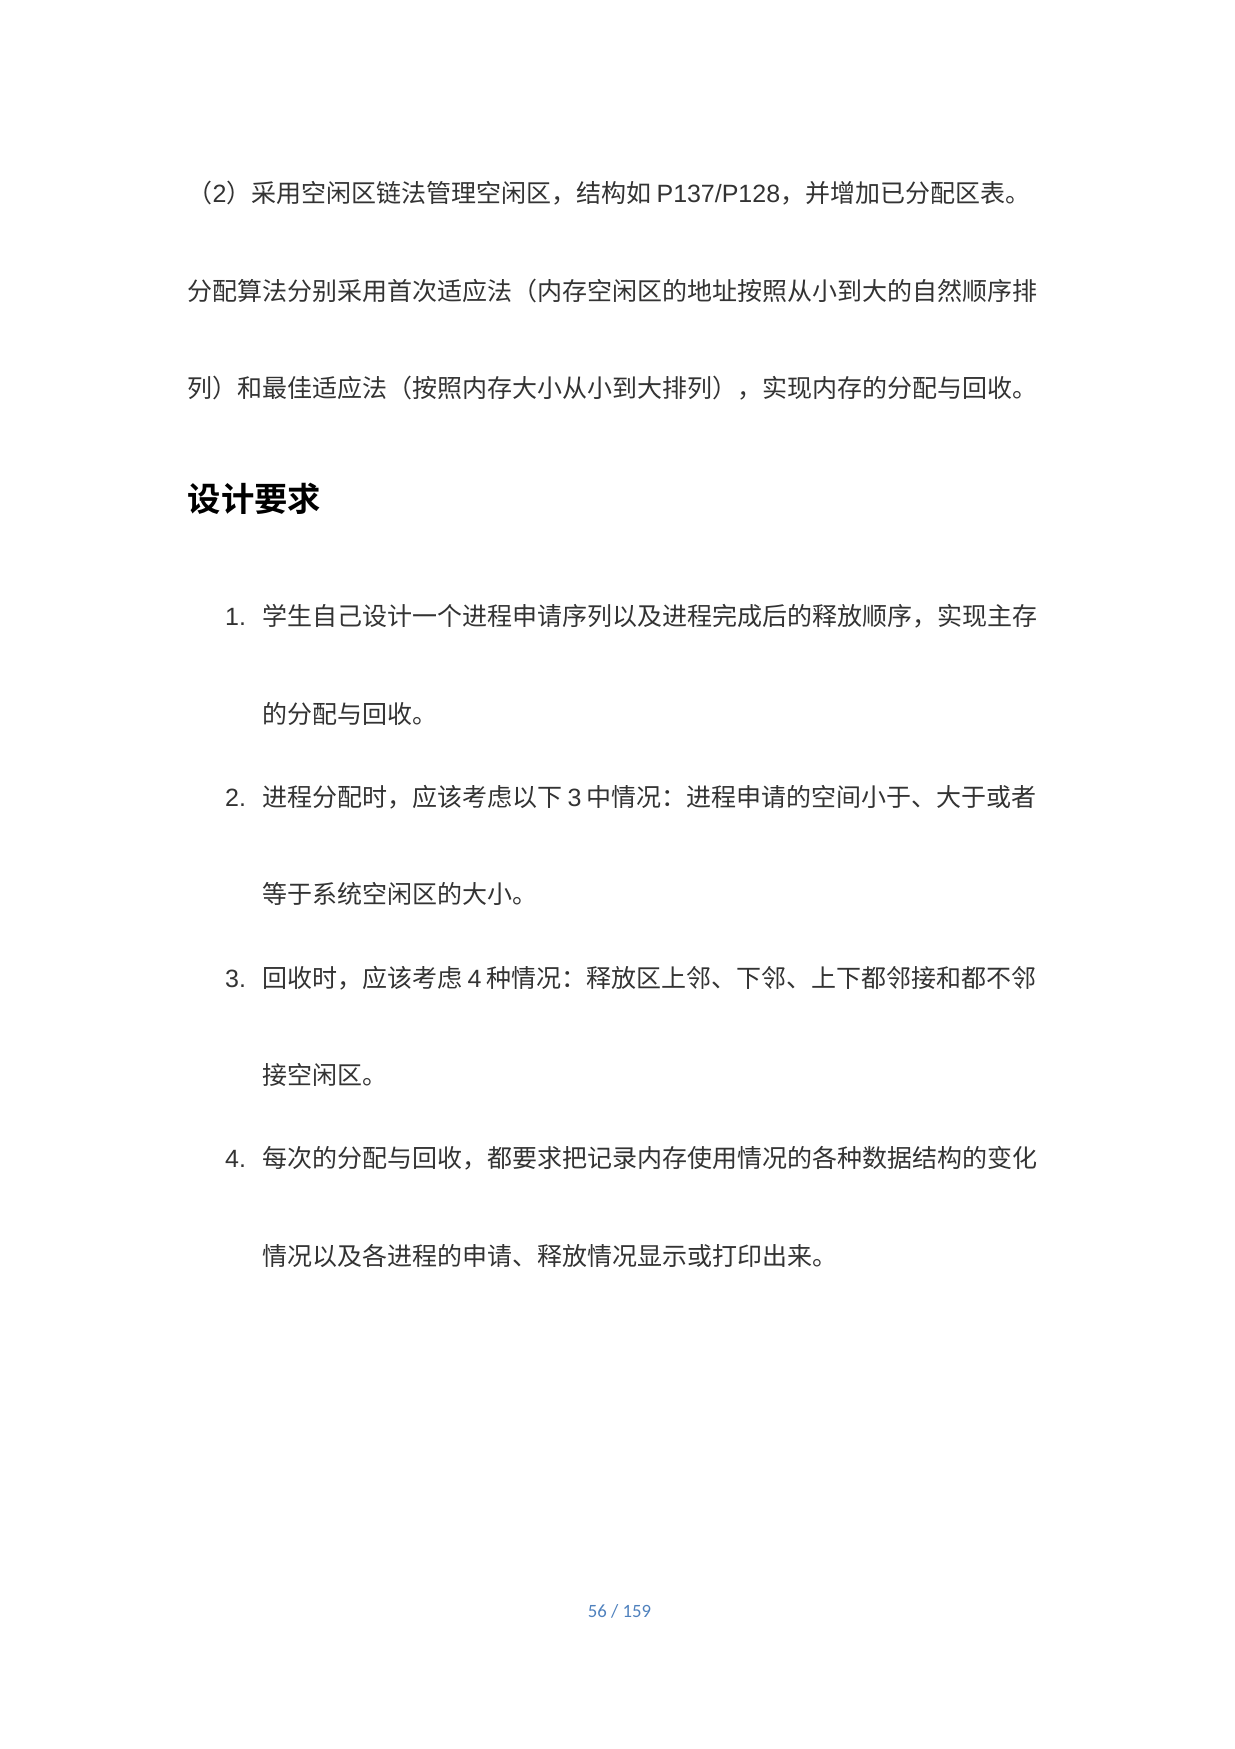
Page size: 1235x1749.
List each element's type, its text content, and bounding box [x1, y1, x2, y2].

text （2）采用空闲区链法管理空闲区，结构如P137/P128，并增加已分配区表。分配算法分别采用首次适应法（内存空闲区的地址按照从小到大的自然顺序排列）和最佳适应法（按照内存大小从小到大排列），实现内存的分配与回收。 [187, 159, 1047, 419]
list 回收时，应该考虑4种情况：释放区上邻、下邻、上下都邻接和都不邻接空闲区。 [225, 944, 1047, 1106]
list 每次的分配与回收，都要求把记录内存使用情况的各种数据结构的变化情况以及各进程的申请、释放情况显示或打印出来。 [225, 1124, 1047, 1287]
subtitle 设计要求 [187, 464, 1047, 529]
list 学生自己设计一个进程申请序列以及进程完成后的释放顺序，实现主存的分配与回收。 [225, 582, 1047, 745]
list 进程分配时，应该考虑以下3中情况：进程申请的空间小于、大于或者等于系统空闲区的大小。 [225, 763, 1047, 926]
